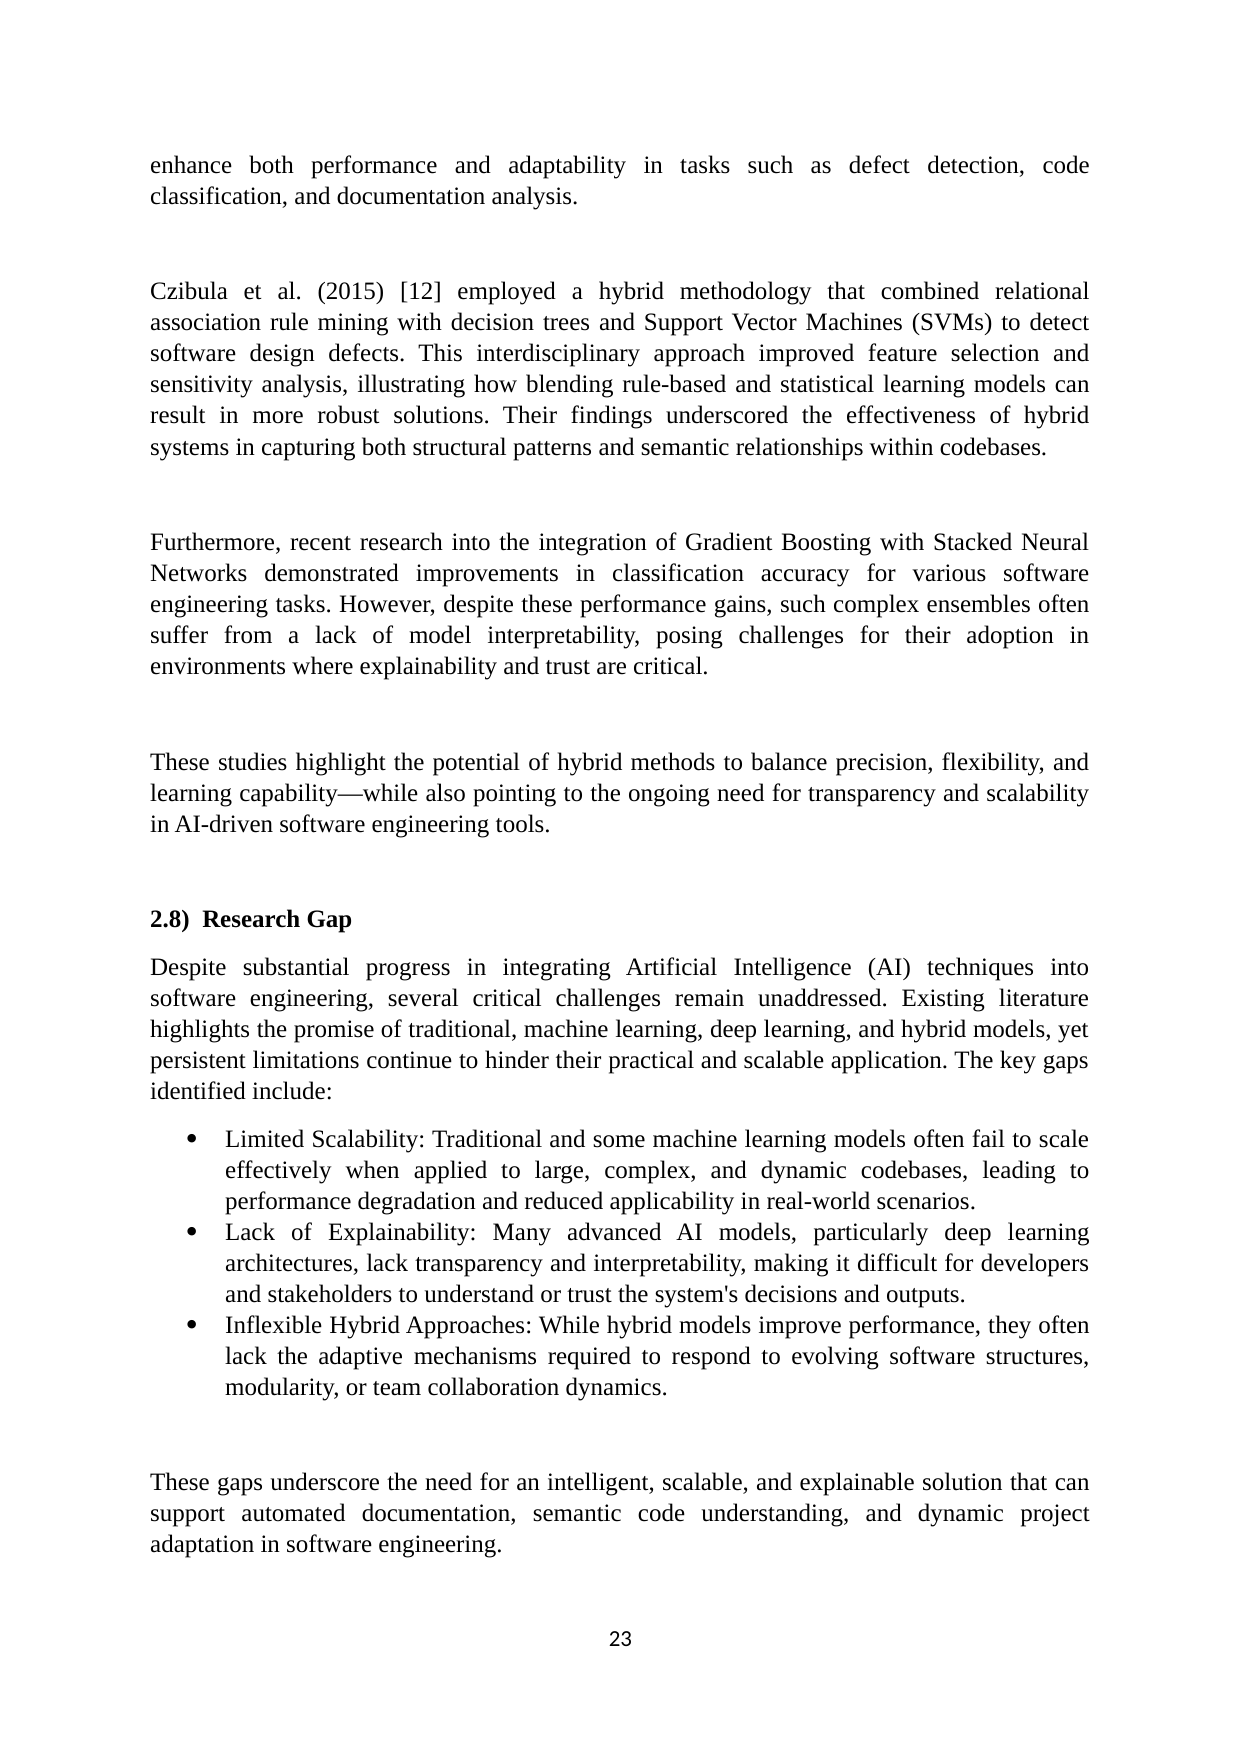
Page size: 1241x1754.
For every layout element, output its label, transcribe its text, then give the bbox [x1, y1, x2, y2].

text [150, 150, 1090, 210]
text These gaps underscore the need for an intelligent, scalable, and explainable solution that can support automated documentation, semantic code understanding, and dynamic project adaptation in software engineering. [150, 1467, 1090, 1558]
text 2.8) Research Gap [150, 904, 1090, 933]
text Furthermore, recent research into the integration of Gradient Boosting with Stacked Neural Networks demonstrated improvements in classification accuracy for various software engineering tasks. However, despite these performance gains, such complex ensembles often suffer from a lack of model interpretability, posing challenges for their adoption in environments where explainability and trust are critical. [150, 527, 1090, 680]
text Czibula et al. (2015) [12] employed a hybrid methodology that combined relational association rule mining with decision trees and Support Vector Machines (SVMs) to detect software design defects. This interdisciplinary approach improved feature selection and sensitivity analysis, illustrating how blending rule-based and statistical learning models can result in more robust solutions. Their findings underscored the effectiveness of hybrid systems in capturing both structural patterns and semantic relationships within codebases. [150, 276, 1090, 460]
list Inflexible Hybrid Approaches: While hybrid models improve performance, they often lack the adaptive mechanisms required to respond to evolving software structures, modularity, or team collaboration dynamics. [187, 1310, 1090, 1401]
text These studies highlight the potential of hybrid methods to balance precision, flexibility, and learning capability—while also pointing to the ongoing need for transparency and scalability in AI-driven software engineering tools. [150, 747, 1090, 837]
list Lack of Explainability: Many advanced AI models, particularly deep learning architectures, lack transparency and interpretability, making it difficult for developers and stakeholders to understand or trust the system's decisions and outputs. [187, 1217, 1090, 1308]
text Despite substantial progress in integrating Artificial Intelligence (AI) techniques into software engineering, several critical challenges remain unaddressed. Existing literature highlights the promise of traditional, machine learning, deep learning, and hybrid models, yet persistent limitations continue to hinder their practical and scalable application. The key gaps identified include: [150, 952, 1090, 1105]
list Limited Scalability: Traditional and some machine learning models often fail to scale effectively when applied to large, complex, and dynamic codebases, leading to performance degradation and reduced applicability in real-world scenarios. [187, 1124, 1090, 1214]
